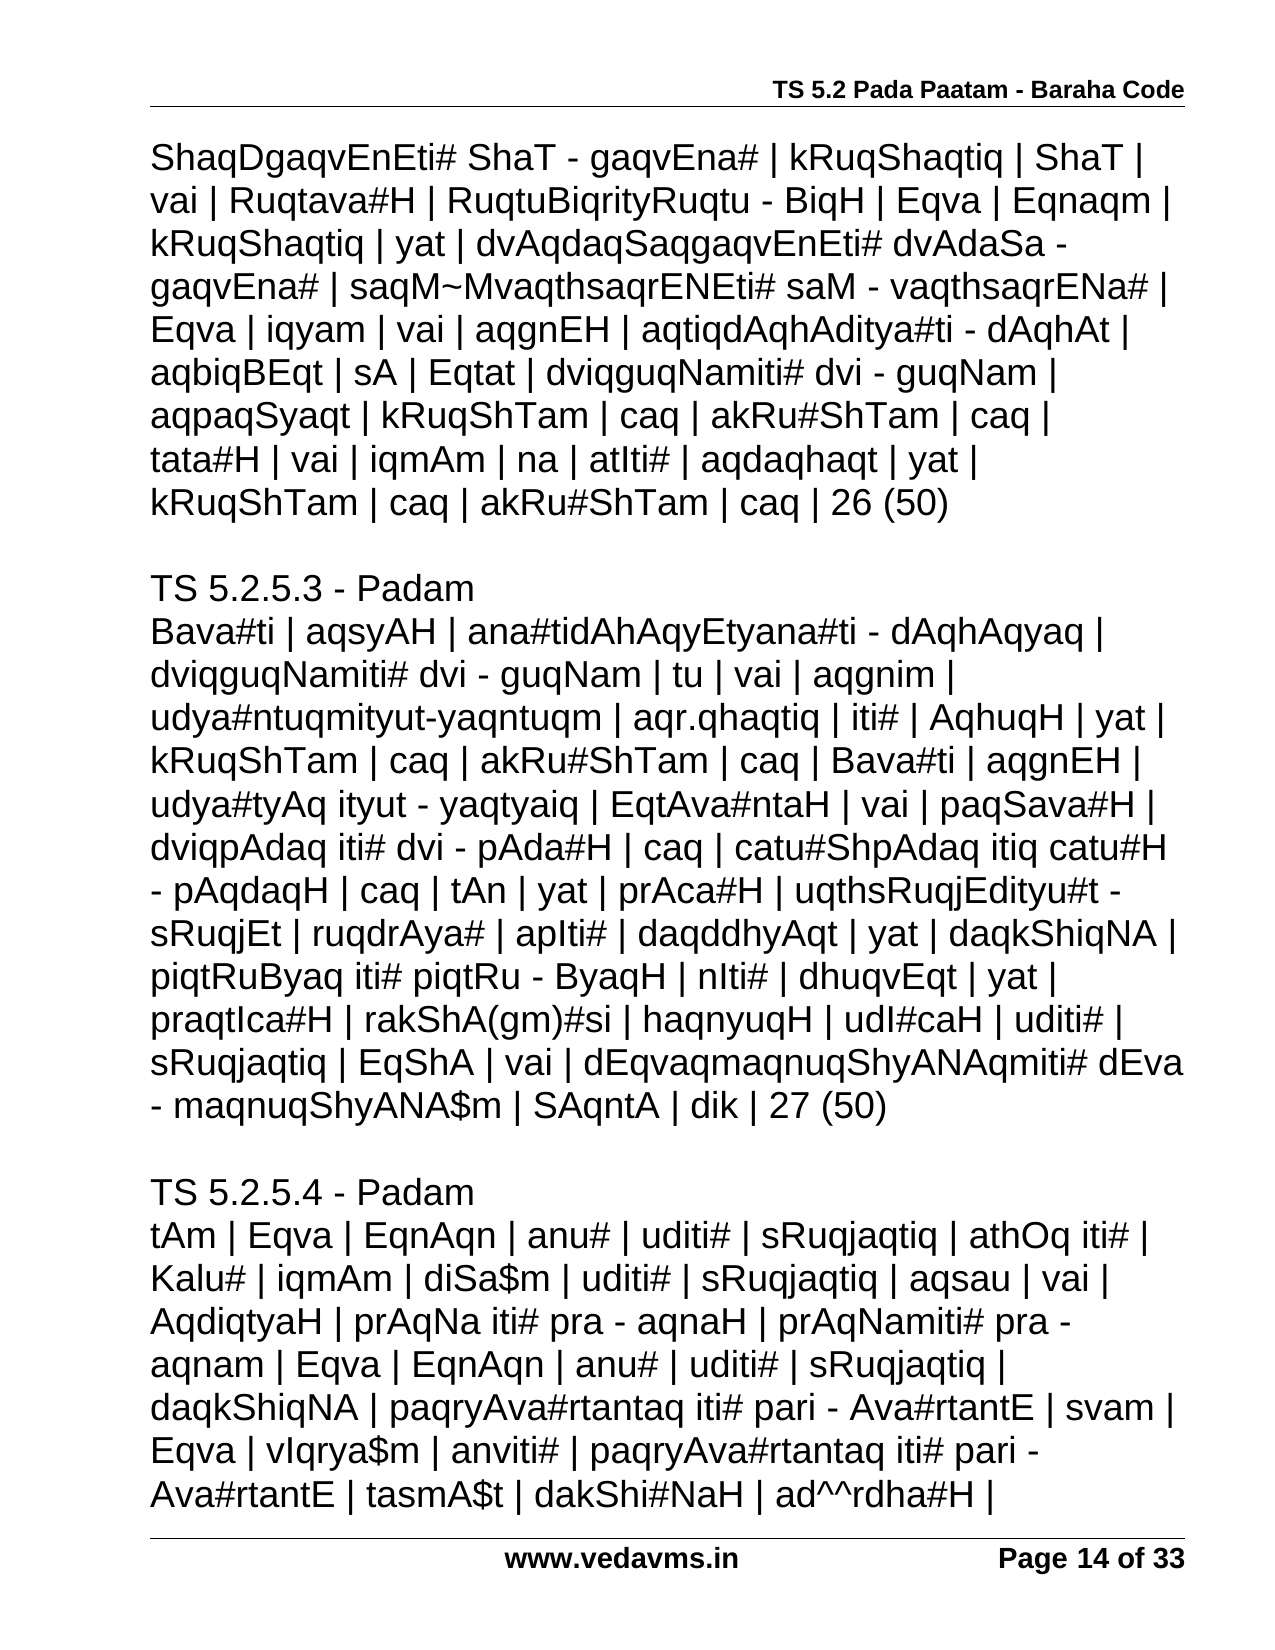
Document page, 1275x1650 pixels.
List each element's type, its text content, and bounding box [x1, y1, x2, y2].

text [150, 135, 1185, 523]
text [150, 1213, 1185, 1515]
text Bava#ti | aqsyAH | ana#tidAhAqyEtyana#ti - dAqhAqyaq | dviqguqNamiti# dvi - guqNam | tu | vai | aqgnim | udya#ntuqmityut-yaqntuqm | aqr.qhaqtiq | iti# | AqhuqH | yat | kRuqShTam | caq | akRu#ShTam | caq | Bava#ti | aqgnEH | udya#tyAq ityut - yaqtyaiq | EqtAva#ntaH | vai | paqSava#H | dviqpAdaq iti# dvi - pAda#H | caq | catu#ShpAdaq itiq catu#H - pAqdaqH | caq | tAn | yat | prAca#H | uqthsRuqjEdityu#t - sRuqjEt | ruqdrAya# | apIti# | daqddhyAqt | yat | daqkShiqNA | piqtRuByaq iti# piqtRu - ByaqH | nIti# | dhuqvEqt | yat | praqtIca#H | rakShA(gm)#si | haqnyuqH | udI#caH | uditi# | sRuqjaqtiq | EqShA | vai | dEqvaqmaqnuqShyANAqmiti# dEva - maqnuqShyANA$m | SAqntA | dik | 27 (50) [150, 609, 1185, 1127]
text TS 5.2.5.3 - Padam [150, 566, 1185, 609]
text TS 5.2.5.4 - Padam [150, 1170, 1185, 1213]
